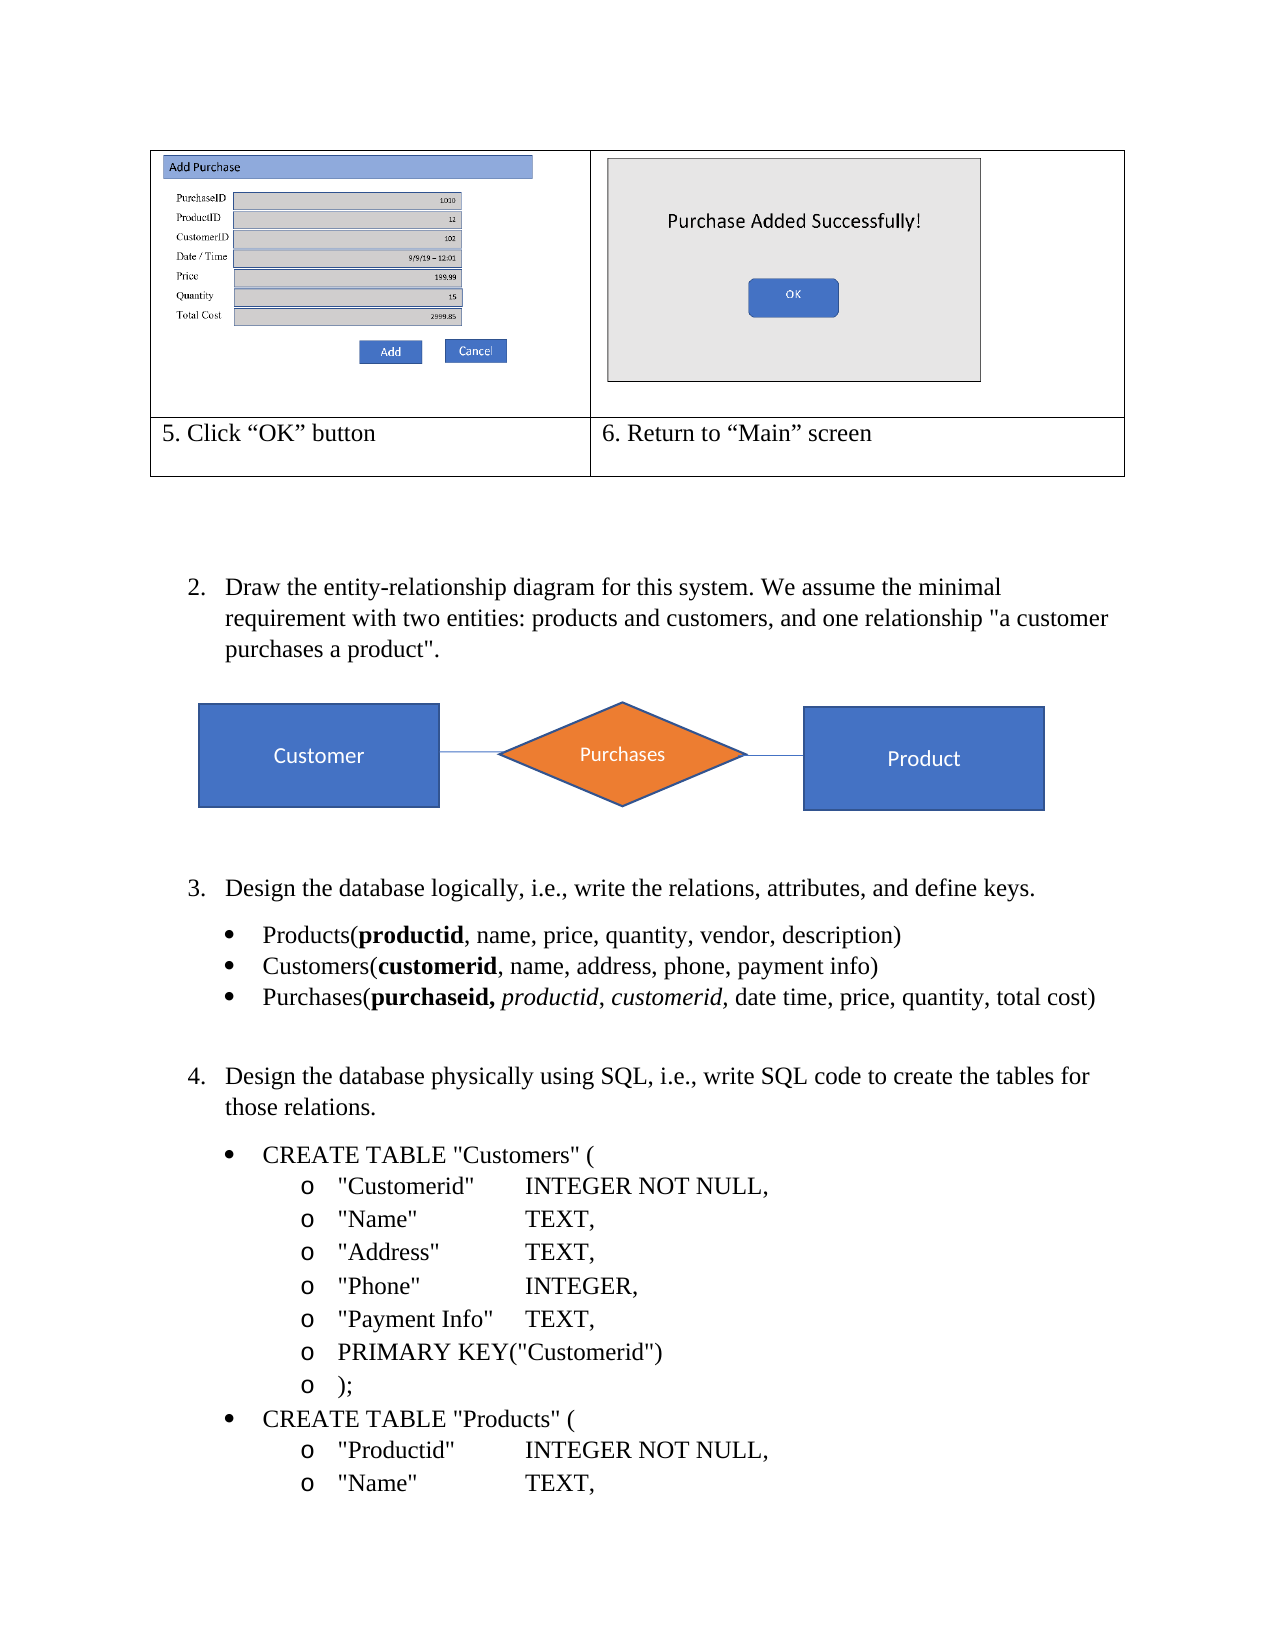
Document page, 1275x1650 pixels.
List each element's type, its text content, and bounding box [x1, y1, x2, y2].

table_cell 6. Return to “Main” screen [591, 418, 1124, 476]
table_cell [591, 151, 1124, 417]
list "Phone" INTEGER, [300, 1271, 1125, 1302]
list "Name" TEXT, [300, 1204, 1125, 1235]
table_cell 5. Click “OK” button [151, 418, 590, 476]
list "Name" TEXT, [300, 1468, 1125, 1499]
list "Address" TEXT, [300, 1237, 1125, 1268]
list PRIMARY KEY("Customerid") [300, 1337, 1125, 1368]
list Design the database logically, i.e., write the relations, attributes, and define keys. [187, 873, 1125, 901]
picture [161, 151, 537, 371]
list CREATE TABLE "Products" ( [225, 1404, 1125, 1432]
picture [601, 151, 987, 389]
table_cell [151, 151, 590, 417]
list Design the database physically using SQL, i.e., write SQL code to create the tables for those relations. [187, 1061, 1125, 1121]
list CREATE TABLE "Customers" ( [225, 1140, 1125, 1169]
list Purchases(purchaseid, productid, customerid, date time, price, quantity, total cost) [225, 982, 1125, 1011]
list Customers(customerid, name, address, phone, payment info) [225, 951, 1125, 980]
list Draw the entity-relationship diagram for this system. We assume the minimal requirement with two entities: products and customers, and one relationship "a customer purchases a product". [187, 572, 1125, 663]
list ); [300, 1370, 1125, 1401]
list "Customerid" INTEGER NOT NULL, [300, 1171, 1125, 1202]
list Products(productid, name, price, quantity, vendor, description) [225, 920, 1125, 949]
list "Productid" INTEGER NOT NULL, [300, 1435, 1125, 1466]
list "Payment Info" TEXT, [300, 1304, 1125, 1335]
